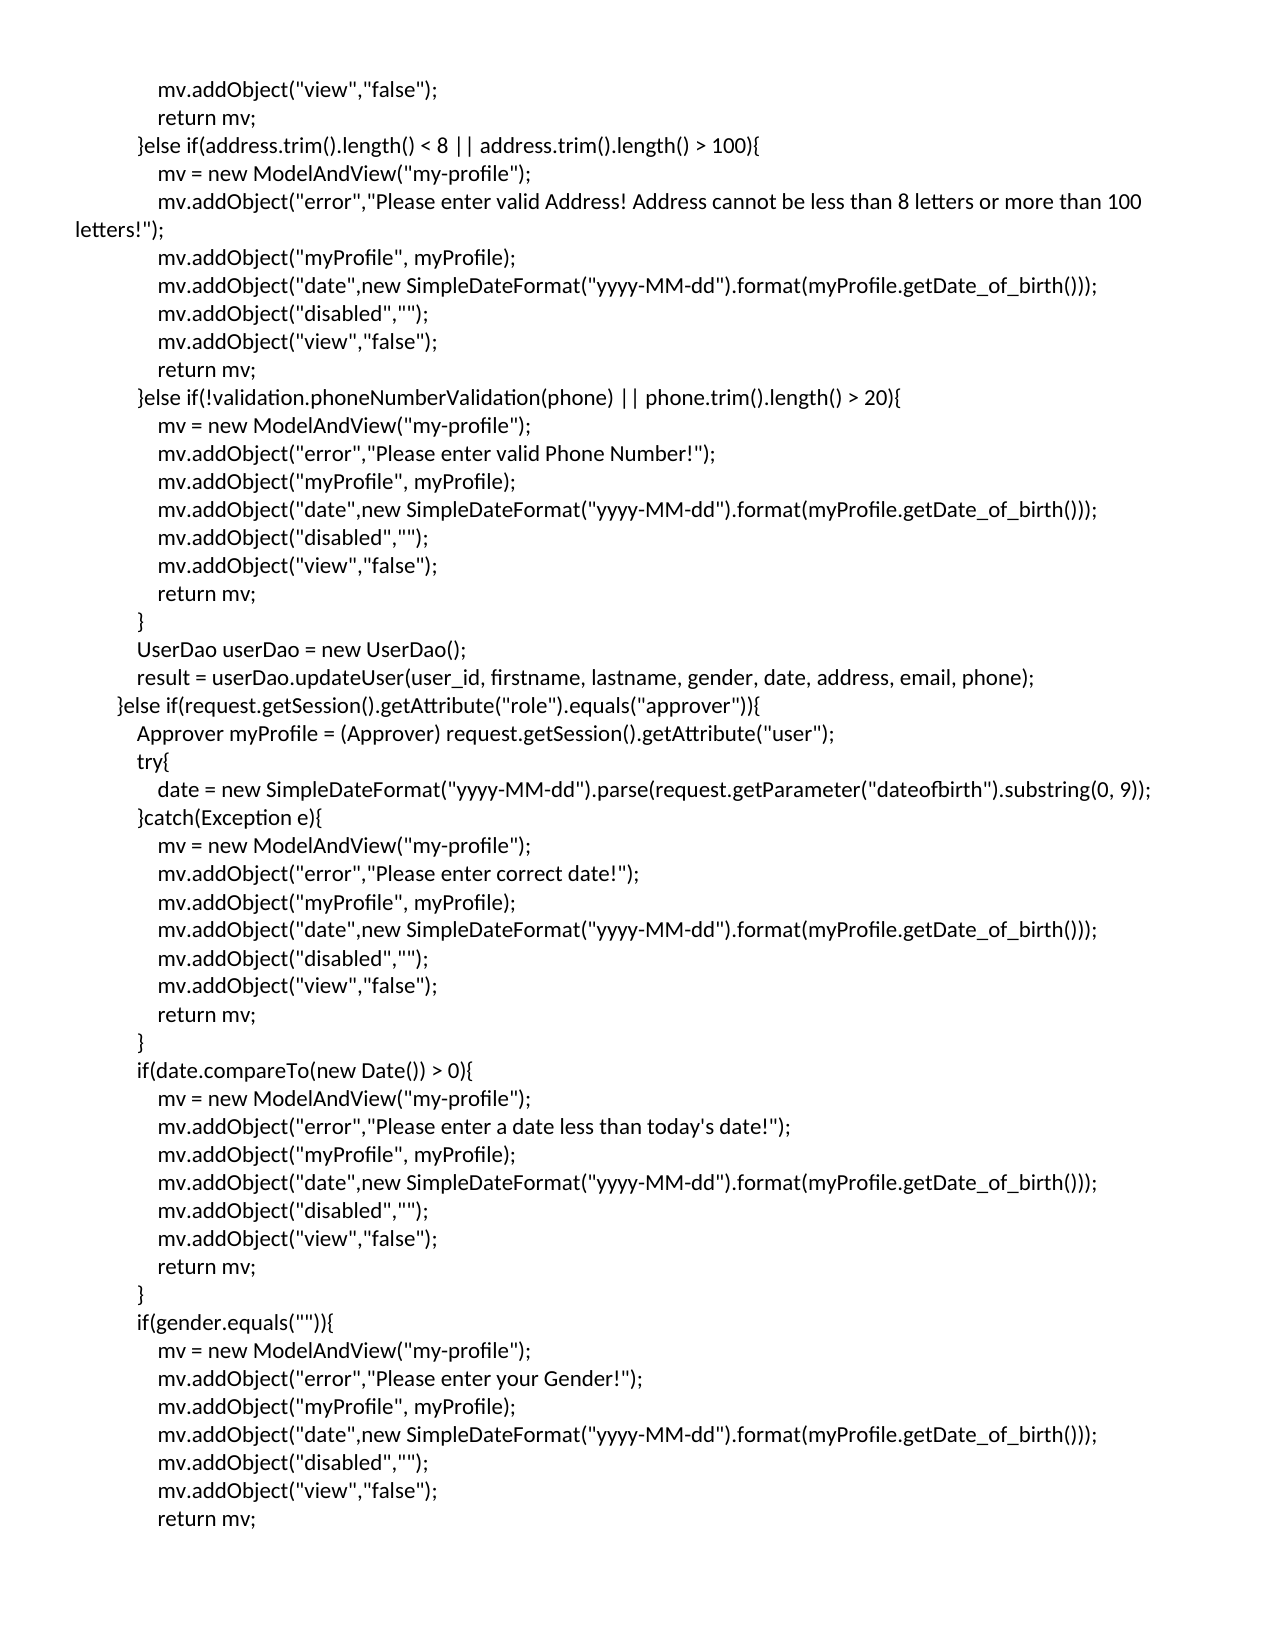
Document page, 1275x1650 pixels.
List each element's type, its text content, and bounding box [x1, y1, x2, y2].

text mv = new ModelAndView("my-profile"); [75, 1084, 1200, 1112]
text mv = new ModelAndView("my-profile"); [75, 1336, 1200, 1364]
text try{ [75, 747, 1200, 776]
text mv = new ModelAndView("my-profile"); [75, 411, 1200, 439]
text } [75, 1280, 1200, 1308]
text mv.addObject("view","false"); [75, 75, 1200, 103]
text return mv; [75, 579, 1200, 607]
text mv.addObject("myProfile", myProfile); [75, 243, 1200, 271]
text mv.addObject("view","false"); [75, 1224, 1200, 1252]
text }else if(address.trim().length() < 8 || address.trim().length() > 100){ [75, 131, 1200, 159]
text return mv; [75, 355, 1200, 383]
text }catch(Exception e){ [75, 803, 1200, 832]
text return mv; [75, 1252, 1200, 1280]
text return mv; [75, 1504, 1200, 1532]
text mv.addObject("date",new SimpleDateFormat("yyyy-MM-dd").format(myProfile.getDate_of_birth())); [75, 1168, 1200, 1196]
text return mv; [75, 1000, 1200, 1028]
text }else if(request.getSession().getAttribute("role").equals("approver")){ [75, 691, 1200, 719]
text mv.addObject("date",new SimpleDateFormat("yyyy-MM-dd").format(myProfile.getDate_of_birth())); [75, 916, 1200, 944]
text mv.addObject("disabled",""); [75, 1196, 1200, 1224]
text mv = new ModelAndView("my-profile"); [75, 159, 1200, 187]
text mv.addObject("myProfile", myProfile); [75, 1140, 1200, 1168]
text mv.addObject("error","Please enter valid Address! Address cannot be less than 8 letters or more than 100 letters!"); [75, 187, 1200, 243]
text mv.addObject("myProfile", myProfile); [75, 467, 1200, 495]
text mv.addObject("error","Please enter valid Phone Number!"); [75, 439, 1200, 467]
text if(gender.equals("")){ [75, 1308, 1200, 1336]
text mv.addObject("disabled",""); [75, 1448, 1200, 1476]
text mv = new ModelAndView("my-profile"); [75, 832, 1200, 859]
text mv.addObject("myProfile", myProfile); [75, 1392, 1200, 1420]
text }else if(!validation.phoneNumberValidation(phone) || phone.trim().length() > 20){ [75, 383, 1200, 411]
text mv.addObject("error","Please enter a date less than today's date!"); [75, 1112, 1200, 1140]
text result = userDao.updateUser(user_id, firstname, lastname, gender, date, address, email, phone); [75, 663, 1200, 691]
text mv.addObject("myProfile", myProfile); [75, 888, 1200, 916]
text mv.addObject("error","Please enter your Gender!"); [75, 1364, 1200, 1392]
text date = new SimpleDateFormat("yyyy-MM-dd").parse(request.getParameter("dateofbirth").substring(0, 9)); [75, 776, 1200, 803]
text Approver myProfile = (Approver) request.getSession().getAttribute("user"); [75, 719, 1200, 747]
text mv.addObject("date",new SimpleDateFormat("yyyy-MM-dd").format(myProfile.getDate_of_birth())); [75, 1420, 1200, 1448]
text } [75, 1028, 1200, 1056]
text return mv; [75, 103, 1200, 131]
text UserDao userDao = new UserDao(); [75, 635, 1200, 663]
text } [75, 607, 1200, 635]
text mv.addObject("error","Please enter correct date!"); [75, 859, 1200, 888]
text mv.addObject("view","false"); [75, 551, 1200, 579]
text mv.addObject("view","false"); [75, 1476, 1200, 1504]
text mv.addObject("disabled",""); [75, 944, 1200, 972]
text mv.addObject("view","false"); [75, 972, 1200, 1000]
text mv.addObject("view","false"); [75, 327, 1200, 355]
text mv.addObject("disabled",""); [75, 299, 1200, 327]
text mv.addObject("date",new SimpleDateFormat("yyyy-MM-dd").format(myProfile.getDate_of_birth())); [75, 495, 1200, 523]
text mv.addObject("disabled",""); [75, 523, 1200, 551]
text mv.addObject("date",new SimpleDateFormat("yyyy-MM-dd").format(myProfile.getDate_of_birth())); [75, 271, 1200, 299]
text if(date.compareTo(new Date()) > 0){ [75, 1056, 1200, 1084]
